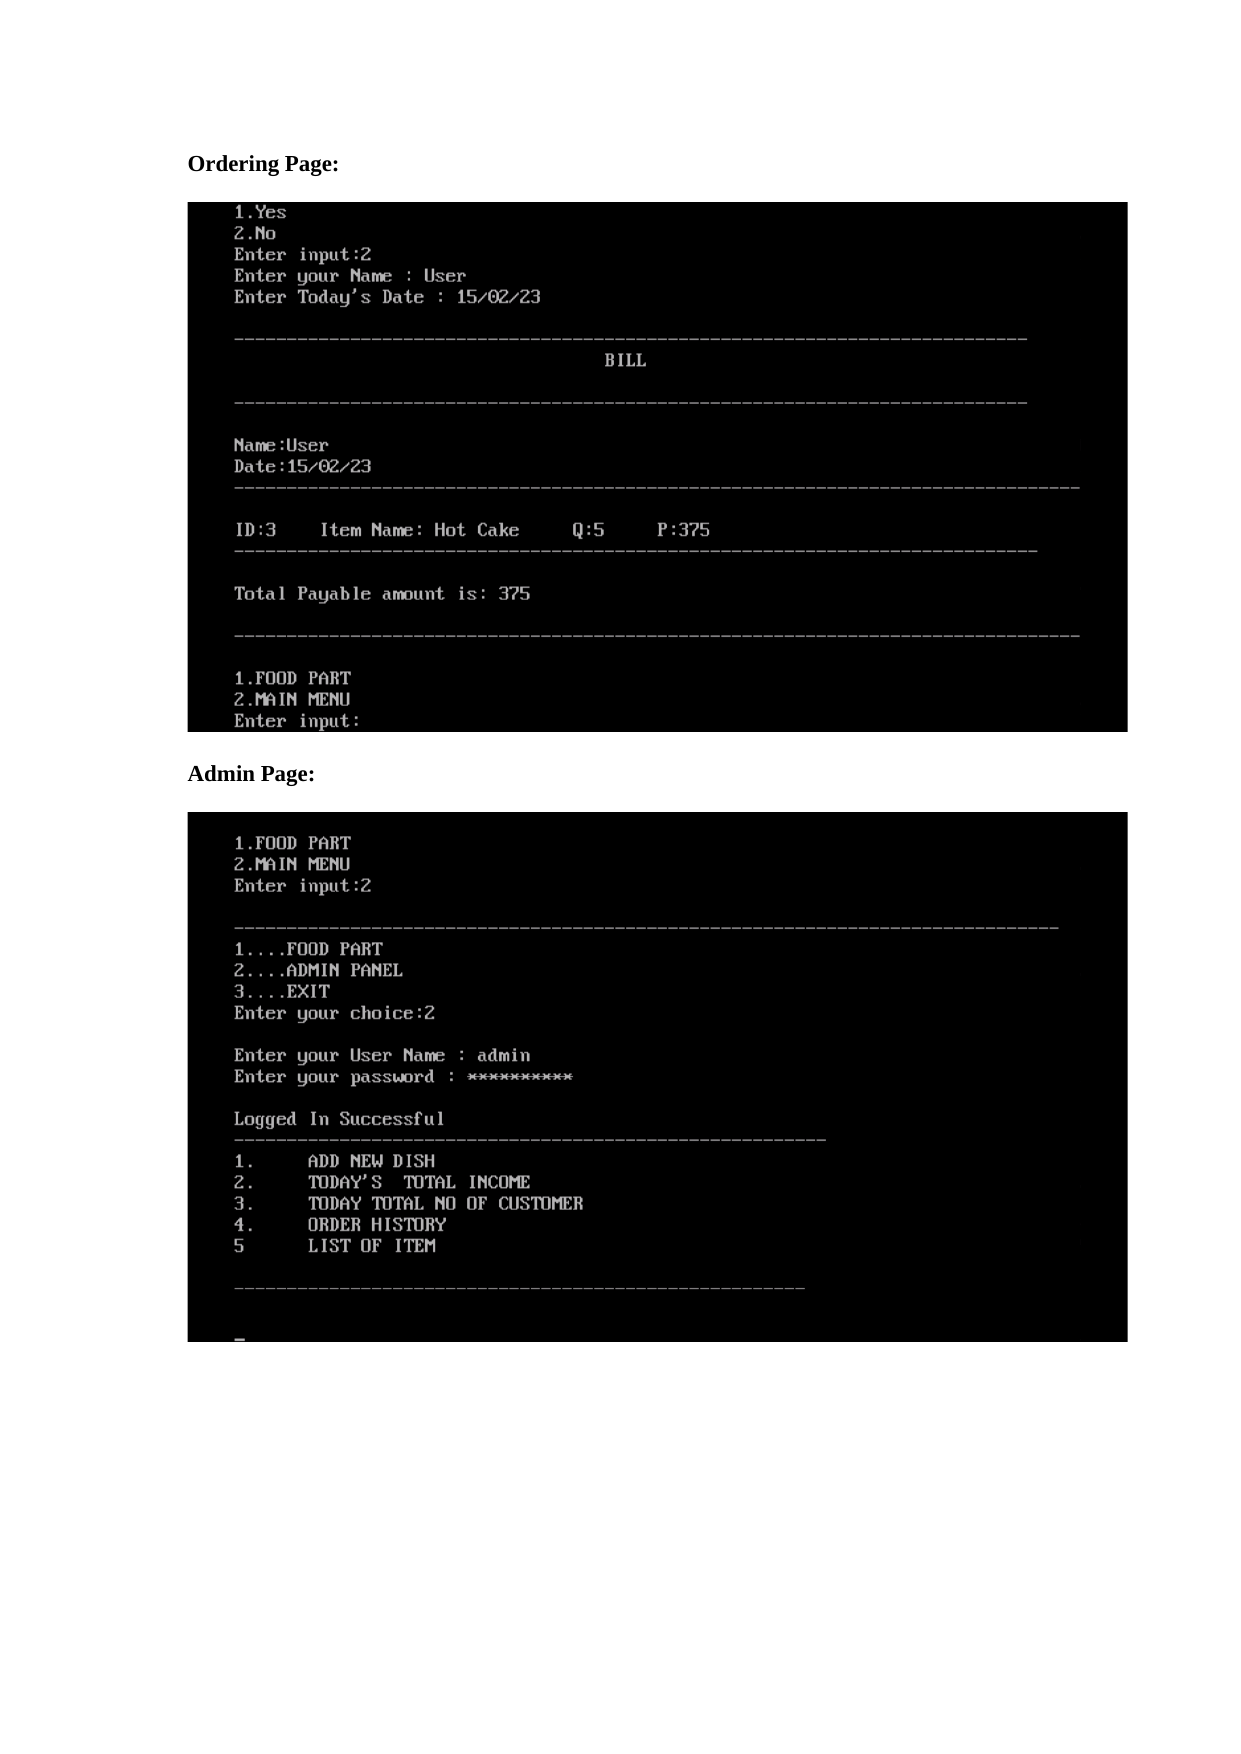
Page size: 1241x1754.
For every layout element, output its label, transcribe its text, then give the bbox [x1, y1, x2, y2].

list Admin Page: [187, 759, 1090, 786]
picture [187, 812, 1128, 1342]
picture [187, 202, 1128, 732]
list Ordering Page: [187, 150, 1090, 176]
